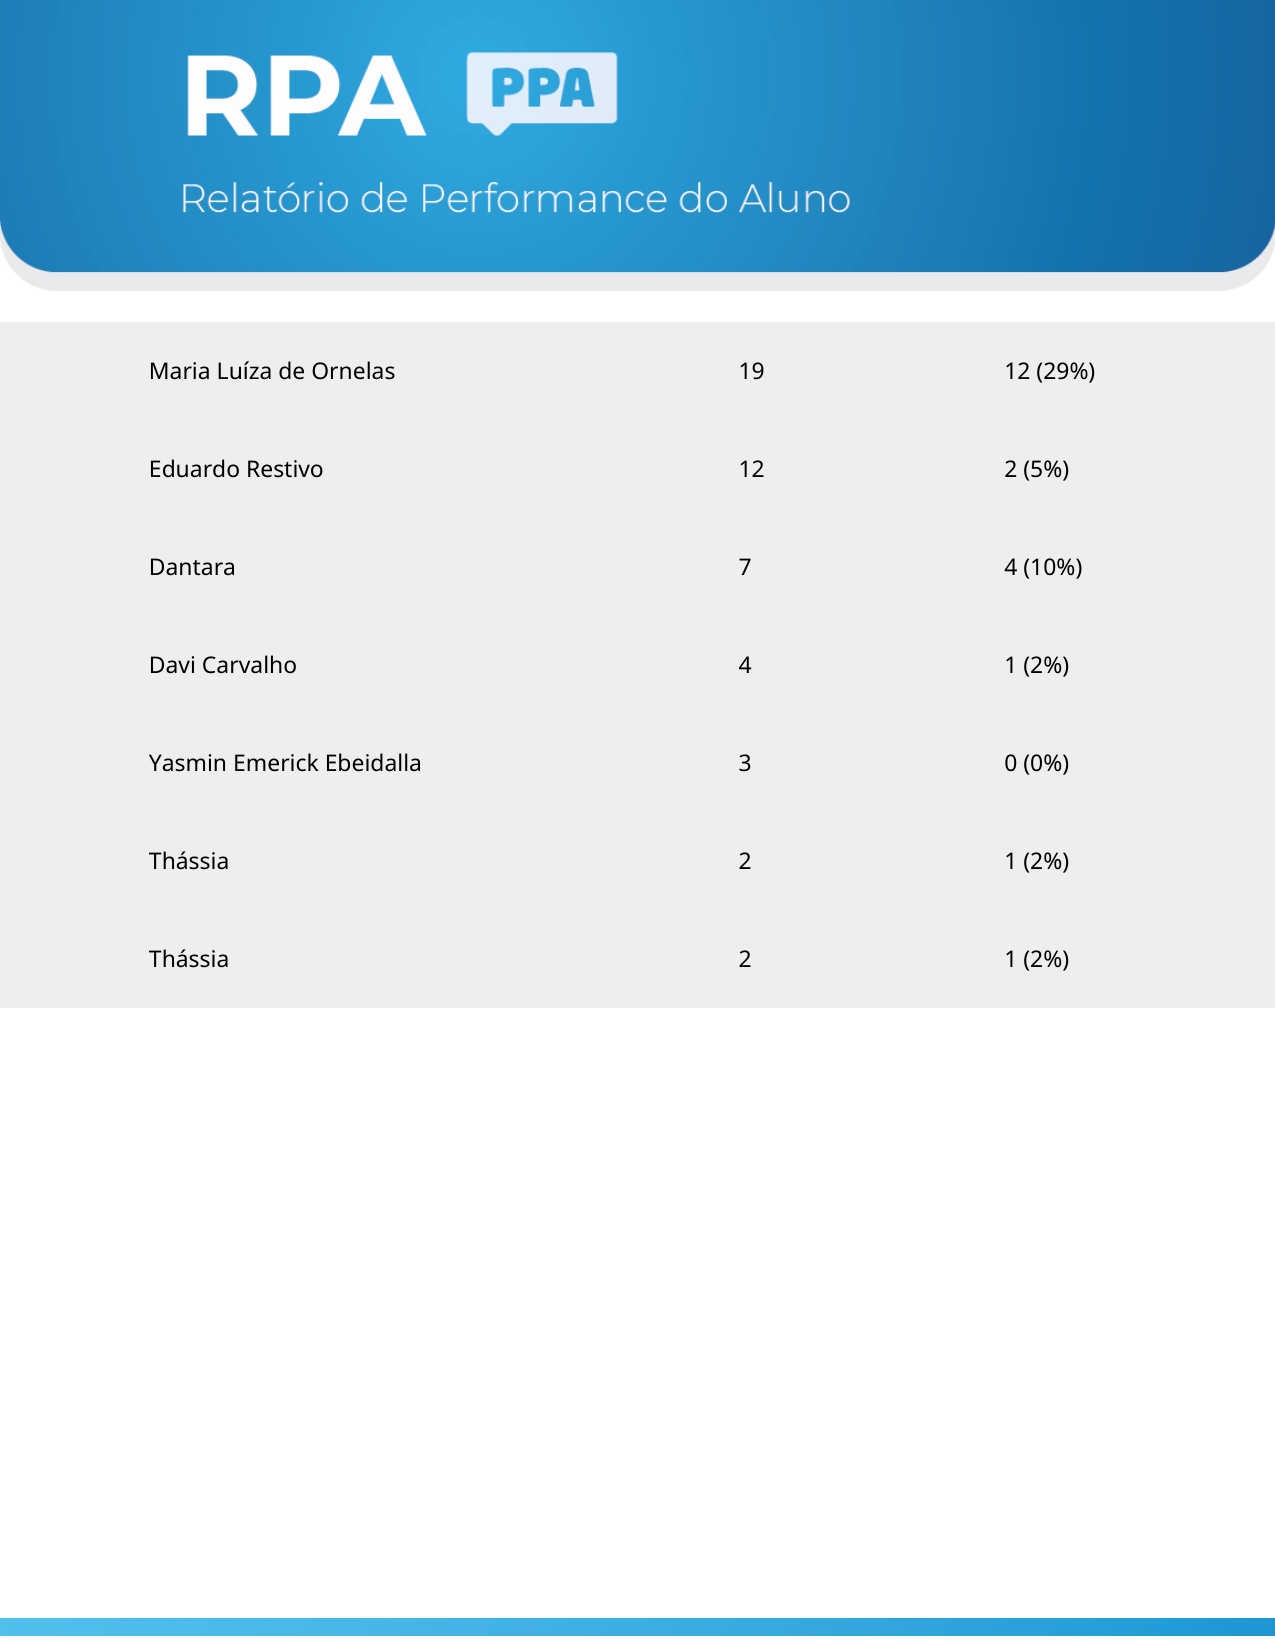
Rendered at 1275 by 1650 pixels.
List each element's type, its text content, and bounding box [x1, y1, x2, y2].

table_cell 0 (0%) [1004, 714, 1275, 812]
table_cell 2 [738, 910, 1004, 1008]
table_cell 4 [738, 616, 1004, 714]
table_cell Thássia [0, 910, 738, 1008]
table_cell Thássia [0, 812, 738, 910]
table_cell 2 (5%) [1004, 420, 1275, 518]
table_cell 7 [738, 518, 1004, 616]
table_cell Davi Carvalho [0, 616, 738, 714]
table_cell Maria Luíza de Ornelas [0, 322, 738, 420]
table_cell 3 [738, 714, 1004, 812]
table_cell 12 (29%) [1004, 322, 1275, 420]
table_cell 2 [738, 812, 1004, 910]
table_cell 19 [738, 322, 1004, 420]
table_cell Dantara [0, 518, 738, 616]
table_cell 4 (10%) [1004, 518, 1275, 616]
table_cell 1 (2%) [1004, 812, 1275, 910]
table_cell Yasmin Emerick Ebeidalla [0, 714, 738, 812]
table_cell Eduardo Restivo [0, 420, 738, 518]
picture [0, 1618, 1275, 1636]
picture [0, 0, 1275, 291]
table_cell 1 (2%) [1004, 616, 1275, 714]
table_cell 1 (2%) [1004, 910, 1275, 1008]
table_cell 12 [738, 420, 1004, 518]
